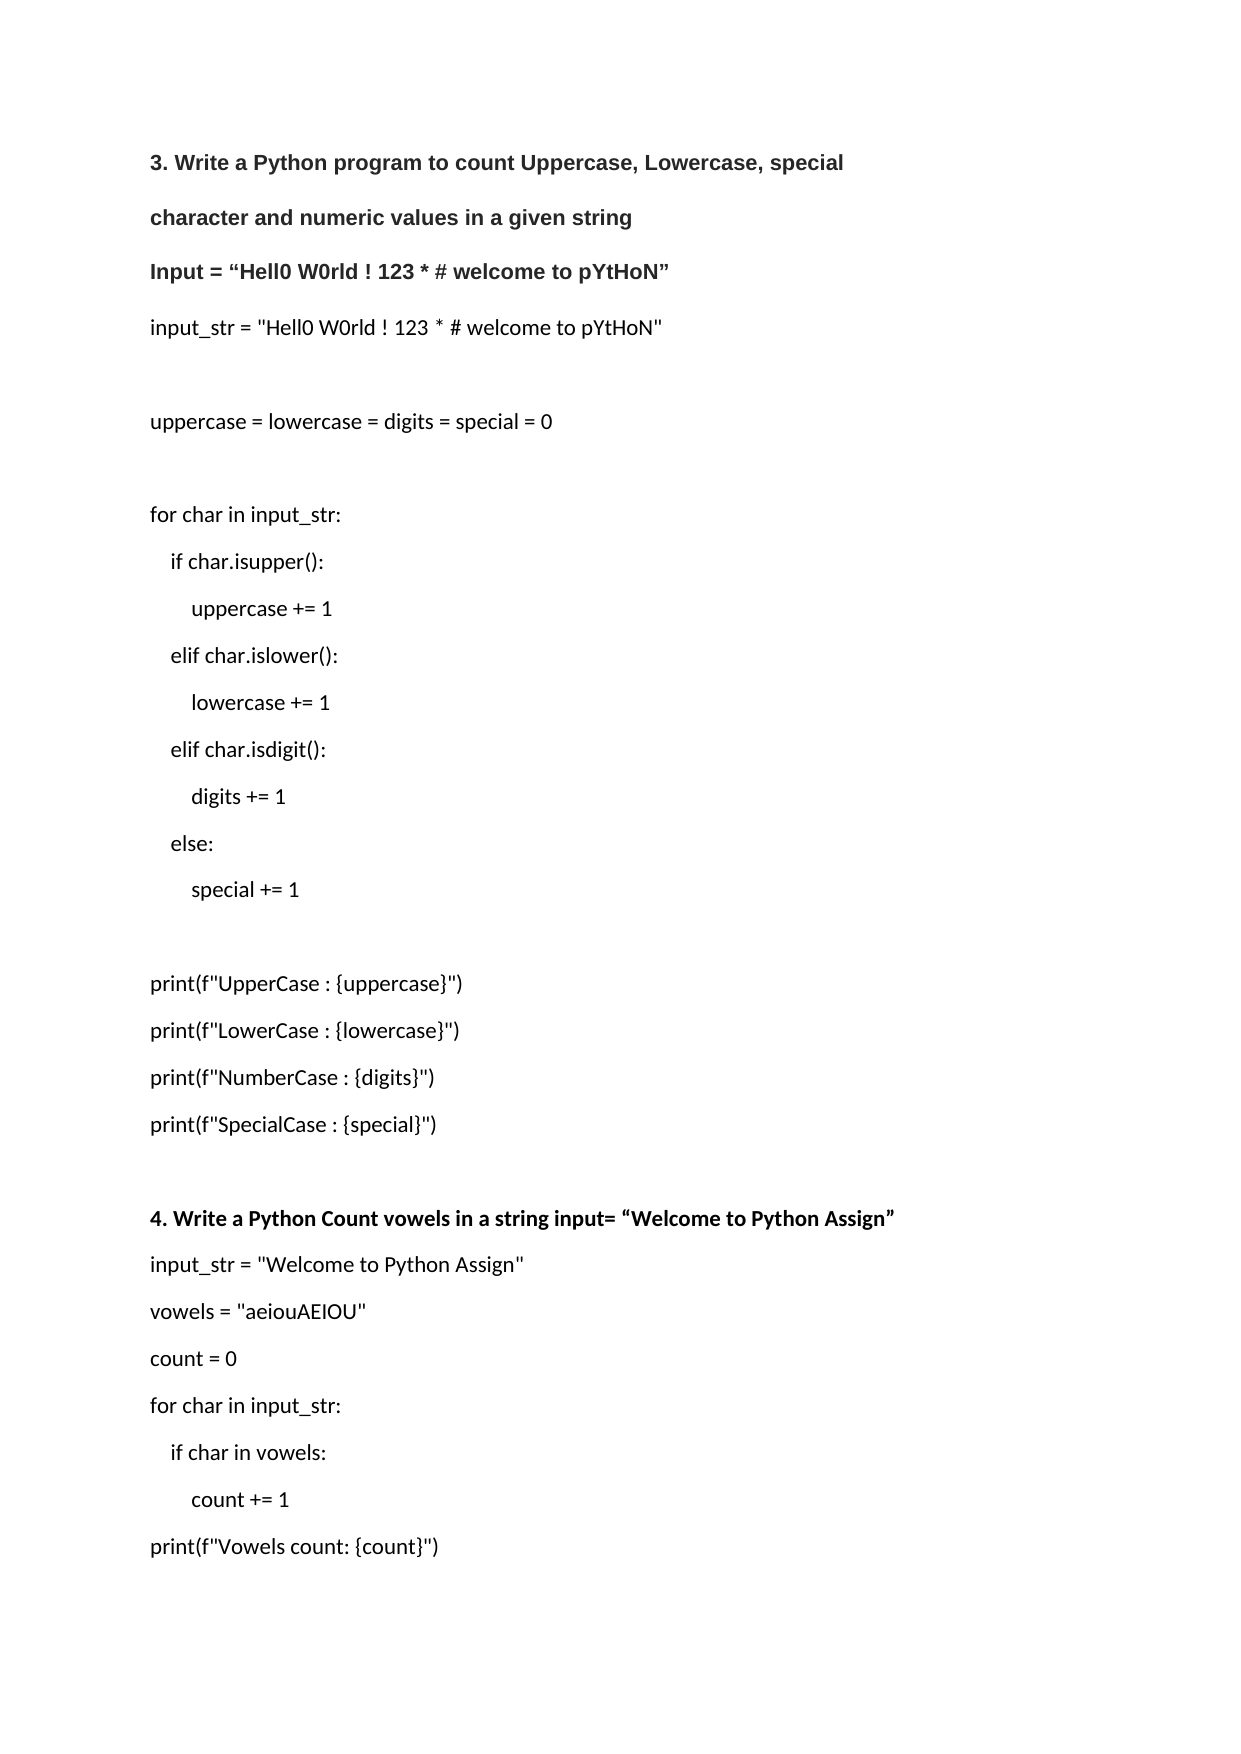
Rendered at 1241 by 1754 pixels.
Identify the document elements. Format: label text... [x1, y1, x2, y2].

text print(f"LowerCase : {lowercase}") [150, 1016, 1090, 1044]
text elif char.islower(): [150, 641, 1090, 669]
text input_str = "Welcome to Python Assign" [150, 1251, 1090, 1279]
text Input = “Hell0 W0rld ! 123 * # welcome to pYtHoN” [150, 259, 1090, 284]
text count += 1 [150, 1485, 1090, 1513]
text else: [150, 829, 1090, 857]
text vowels = "aeiouAEIOU" [150, 1297, 1090, 1326]
text print(f"Vowels count: {count}") [150, 1532, 1090, 1560]
text if char.isupper(): [150, 547, 1090, 576]
text character and numeric values in a given string [150, 204, 1090, 229]
text special += 1 [150, 876, 1090, 904]
text if char in vowels: [150, 1438, 1090, 1466]
text elif char.isdigit(): [150, 735, 1090, 763]
text uppercase += 1 [150, 594, 1090, 622]
text for char in input_str: [150, 501, 1090, 529]
text lowercase += 1 [150, 688, 1090, 716]
text uppercase = lowercase = digits = special = 0 [150, 407, 1090, 435]
text print(f"SpecialCase : {special}") [150, 1110, 1090, 1138]
text input_str = "Hell0 W0rld ! 123 * # welcome to pYtHoN" [150, 313, 1090, 341]
text print(f"UpperCase : {uppercase}") [150, 969, 1090, 997]
text count = 0 [150, 1344, 1090, 1372]
text print(f"NumberCase : {digits}") [150, 1063, 1090, 1091]
text digits += 1 [150, 782, 1090, 810]
text 4. Write a Python Count vowels in a string input= “Welcome to Python Assign” [150, 1204, 1090, 1232]
text for char in input_str: [150, 1391, 1090, 1419]
text 3. Write a Python program to count Uppercase, Lowercase, special [150, 150, 1090, 175]
